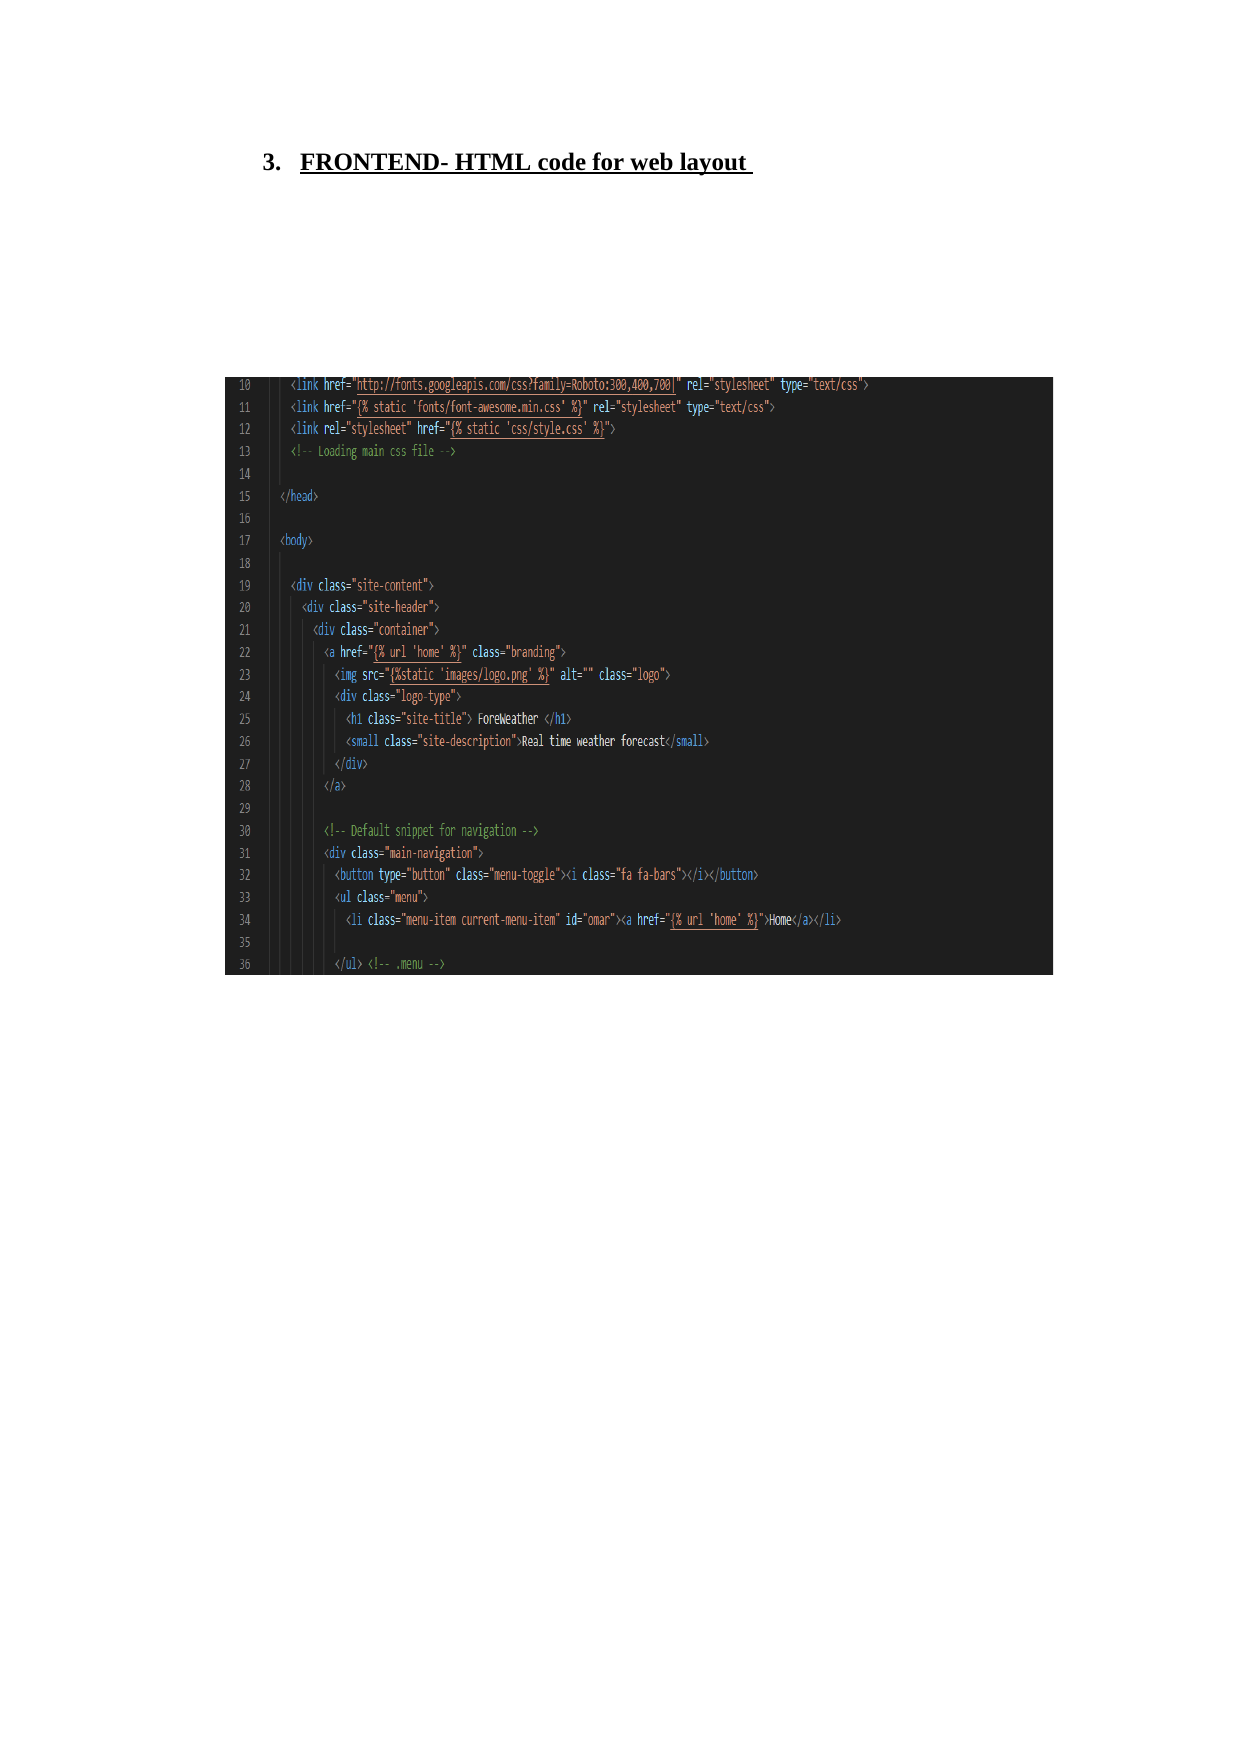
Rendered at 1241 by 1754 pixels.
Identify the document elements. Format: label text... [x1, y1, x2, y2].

list FRONTEND- HTML code for web layout [262, 150, 1053, 176]
picture [225, 377, 1054, 975]
